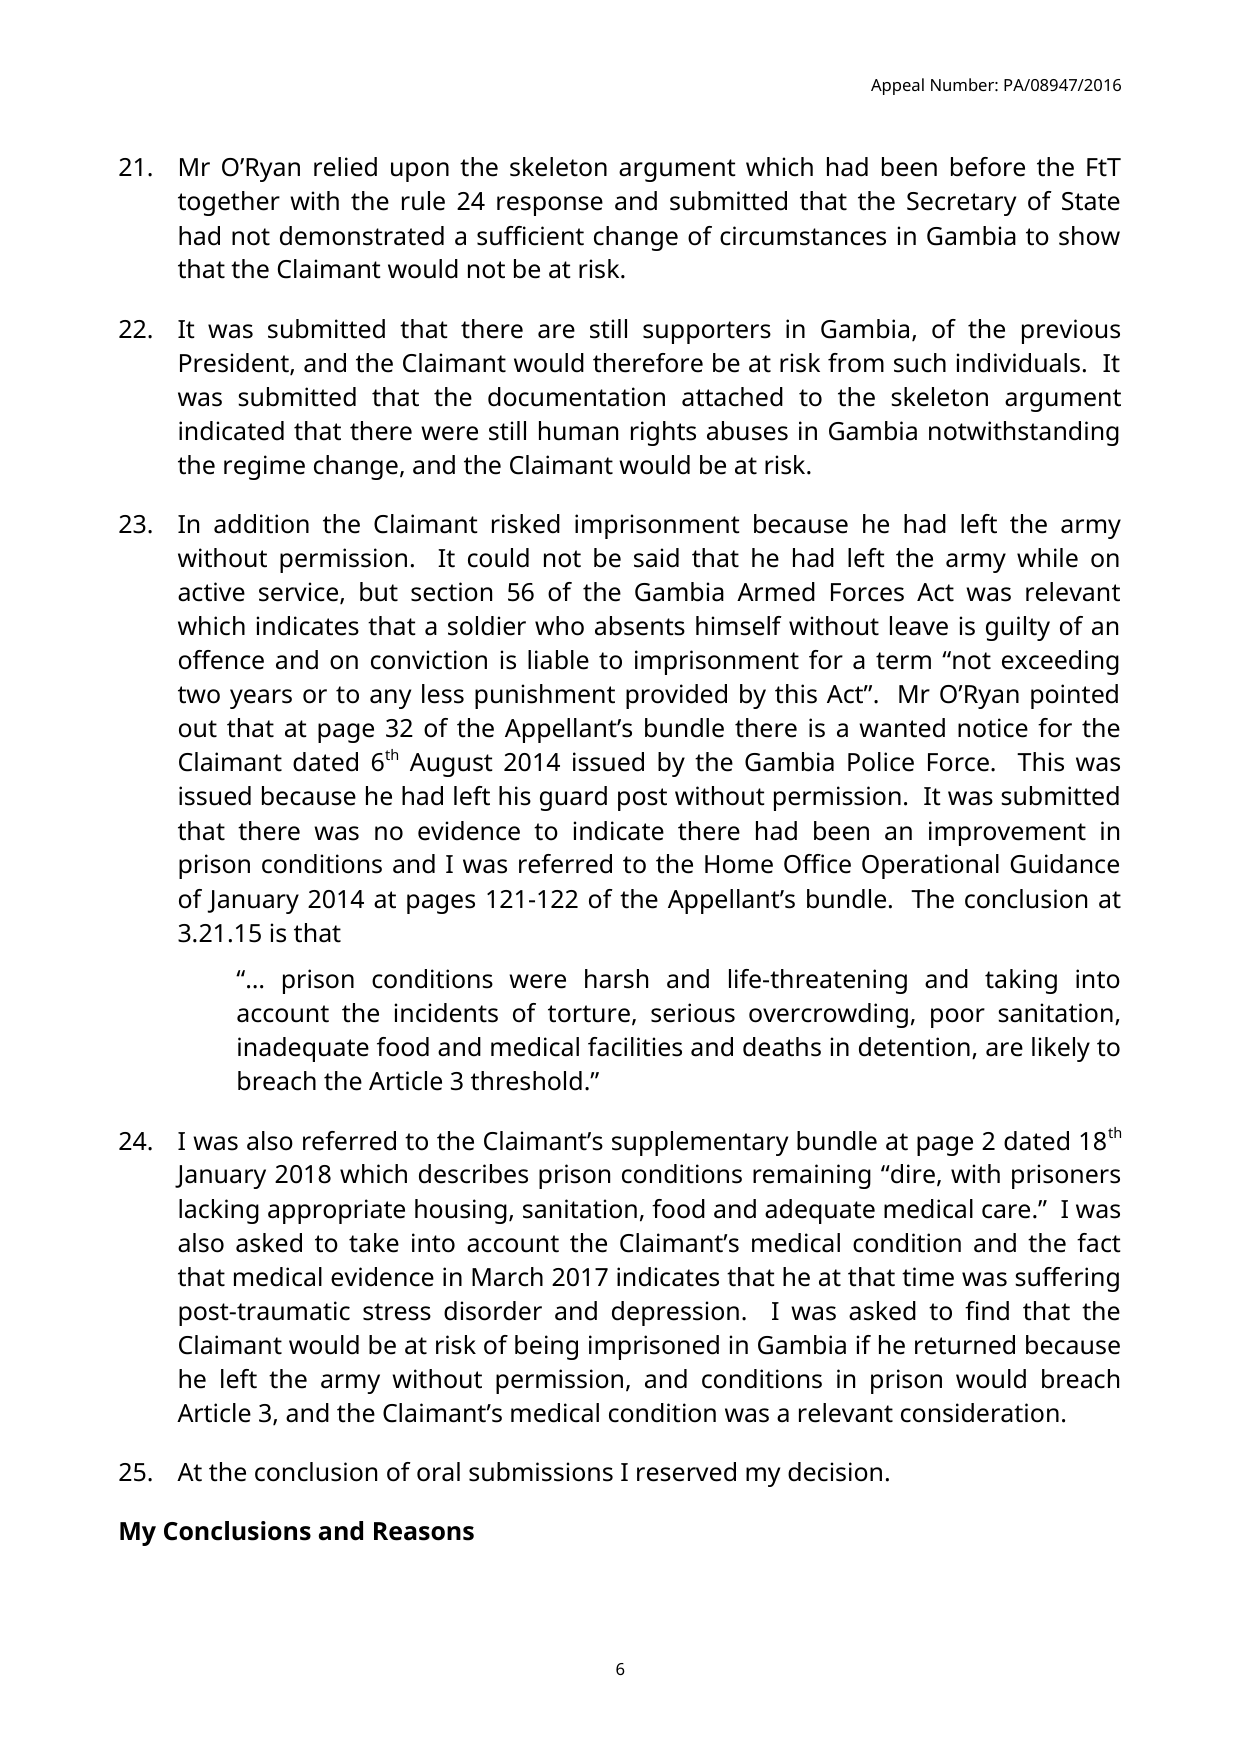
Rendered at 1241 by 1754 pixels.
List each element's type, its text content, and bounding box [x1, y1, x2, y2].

list It was submitted that there are still supporters in Gambia, of the previous President, and the Claimant would therefore be at risk from such individuals. It was submitted that the documentation attached to the skeleton argument indicated that there were still human rights abuses in Gambia notwithstanding the regime change, and the Claimant would be at risk. [118, 311, 1122, 482]
list I was also referred to the Claimant’s supplementary bundle at page 2 dated 18th January 2018 which describes prison conditions remaining “dire, with prisoners lacking appropriate housing, sanitation, food and adequate medical care.” I was also asked to take into account the Claimant’s medical condition and the fact that medical evidence in March 2017 indicates that he at that time was suffering post-traumatic stress disorder and depression. I was asked to find that the Claimant would be at risk of being imprisoned in Gambia if he returned because he left the army without permission, and conditions in prison would breach Article 3, and the Claimant’s medical condition was a relevant consideration. [118, 1123, 1122, 1430]
text My Conclusions and Reasons [118, 1514, 1122, 1548]
list In addition the Claimant risked imprisonment because he had left the army without permission. It could not be said that he had left the army while on active service, but section 56 of the Gambia Armed Forces Act was relevant which indicates that a soldier who absents himself without leave is guilty of an offence and on conviction is liable to imprisonment for a term “not exceeding two years or to any less punishment provided by this Act”. Mr O’Ryan pointed out that at page 32 of the Appellant’s bundle there is a wanted notice for the Claimant dated 6th August 2014 issued by the Gambia Police Force. This was issued because he had left his guard post without permission. It was submitted that there was no evidence to indicate there had been an improvement in prison conditions and I was referred to the Home Office Operational Guidance of January 2014 at pages 121-122 of the Appellant’s bundle. The conclusion at 3.21.15 is that [118, 507, 1122, 949]
list At the conclusion of oral submissions I reserved my decision. [118, 1455, 1122, 1489]
list Mr O’Ryan relied upon the skeleton argument which had been before the FtT together with the rule 24 response and submitted that the Secretary of State had not demonstrated a sufficient change of circumstances in Gambia to show that the Claimant would not be at risk. [118, 150, 1122, 286]
text “… prison conditions were harsh and life-threatening and taking into account the incidents of torture, serious overcrowding, poor sanitation, inadequate food and medical facilities and deaths in detention, are likely to breach the Article 3 threshold.” [236, 962, 1122, 1098]
